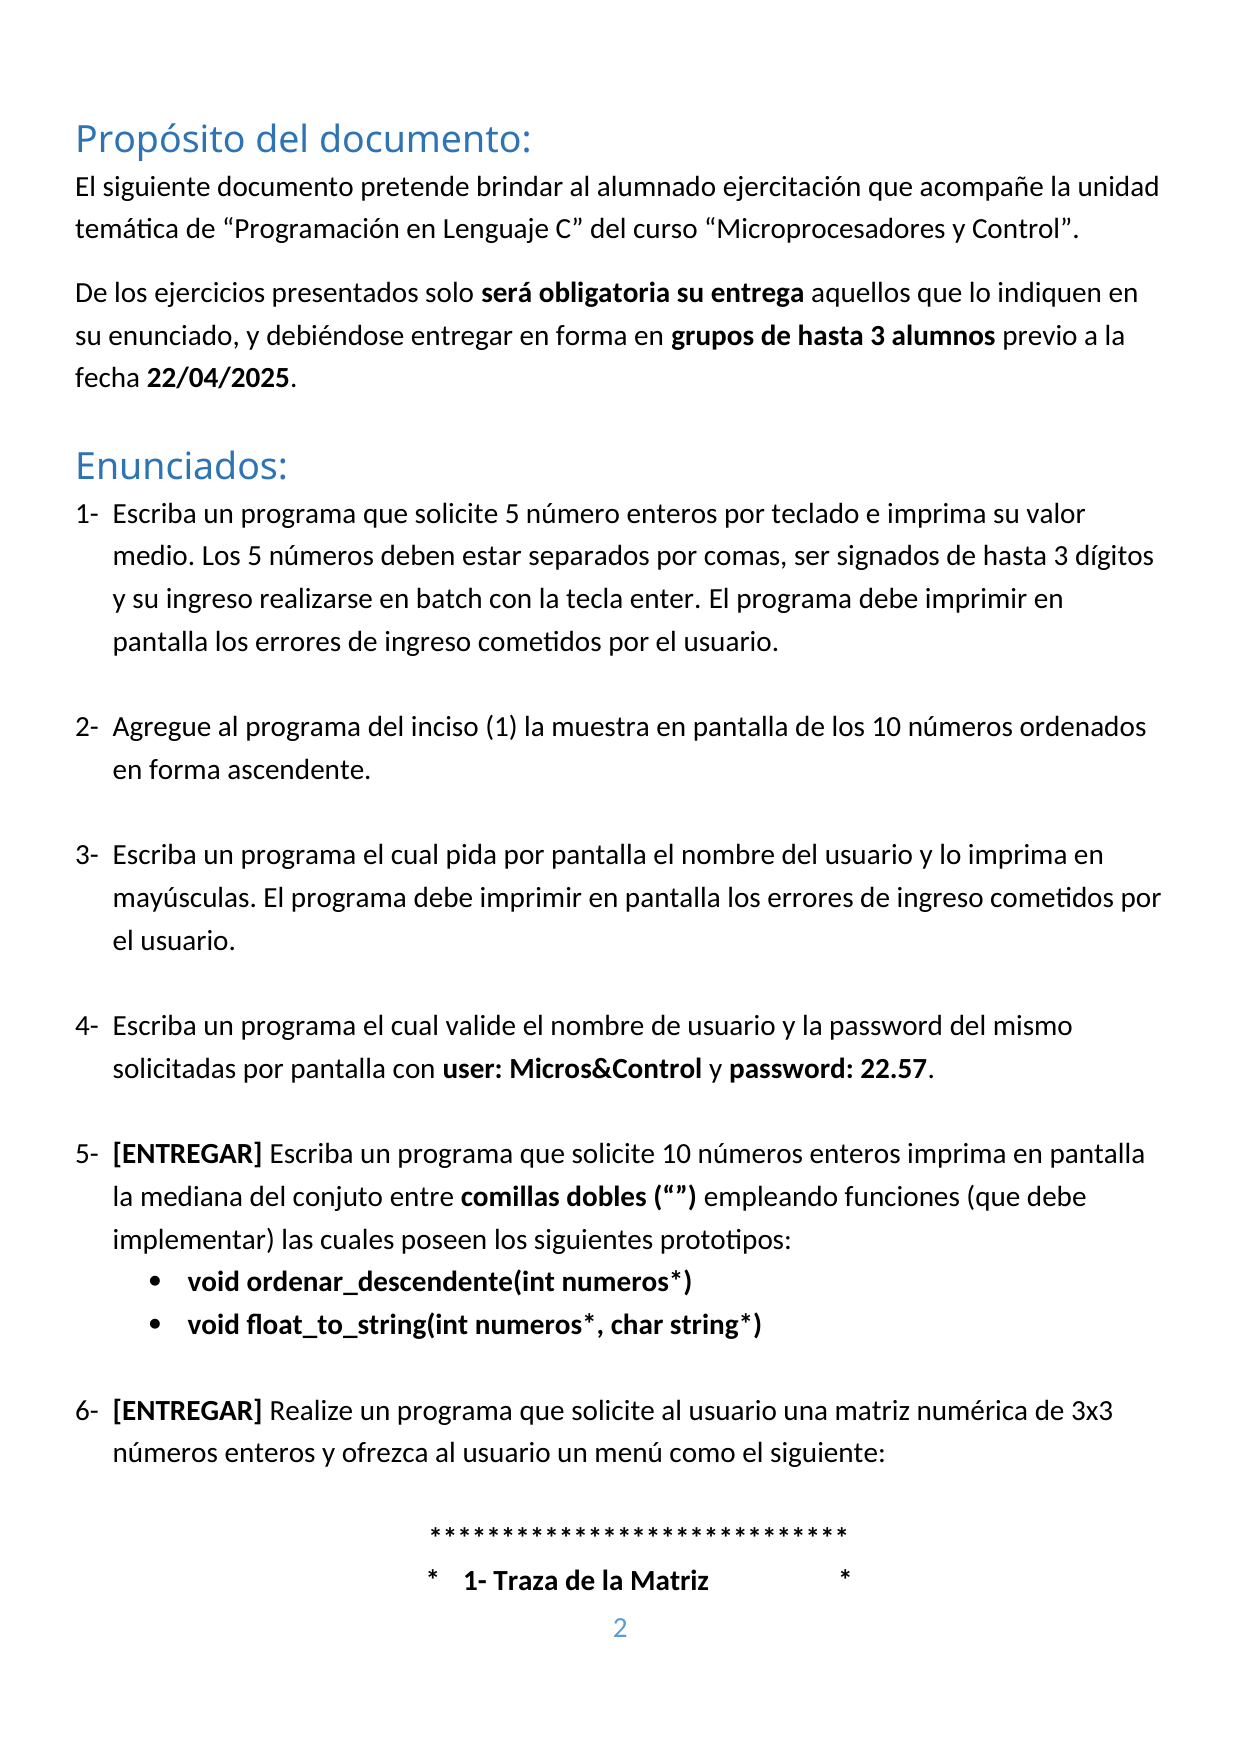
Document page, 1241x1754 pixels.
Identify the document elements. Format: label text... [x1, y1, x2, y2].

list [ENTREGAR] Escriba un programa que solicite 10 números enteros imprima en pantalla la mediana del conjuto entre comillas dobles (“”) empleando funciones (que debe implementar) las cuales poseen los siguientes prototipos: [75, 1135, 1165, 1256]
list * 1- Traza de la Matriz * [112, 1562, 1165, 1598]
text El siguiente documento pretende brindar al alumnado ejercitación que acompañe la unidad temática de “Programación en Lenguaje C” del curso “Microprocesadores y Control”. [75, 168, 1165, 246]
list Escriba un programa el cual valide el nombre de usuario y la password del mismo solicitadas por pantalla con user: Micros&Control y password: 22.57. [75, 1007, 1165, 1086]
list void float_to_string(int numeros*, char string*) [150, 1306, 1165, 1342]
text De los ejercicios presentados solo será obligatoria su entrega aquellos que lo indiquen en su enunciado, y debiéndose entregar en forma en grupos de hasta 3 alumnos previo a la fecha 22/04/2025. [75, 274, 1165, 395]
list void ordenar_descendente(int numeros*) [150, 1263, 1165, 1299]
subtitle Propósito del documento: [75, 112, 1165, 163]
list Escriba un programa que solicite 5 número enteros por teclado e imprima su valor medio. Los 5 números deben estar separados por comas, ser signados de hasta 3 dígitos y su ingreso realizarse en batch con la tecla enter. El programa debe imprimir en pantalla los errores de ingreso cometidos por el usuario. [75, 495, 1165, 658]
subtitle Enunciados: [75, 439, 1165, 491]
list ***************************** [112, 1520, 1165, 1555]
list Escriba un programa el cual pida por pantalla el nombre del usuario y lo imprima en mayúsculas. El programa debe imprimir en pantalla los errores de ingreso cometidos por el usuario. [75, 836, 1165, 957]
list [ENTREGAR] Realize un programa que solicite al usuario una matriz numérica de 3x3 números enteros y ofrezca al usuario un menú como el siguiente: [75, 1392, 1165, 1513]
list Agregue al programa del inciso (1) la muestra en pantalla de los 10 números ordenados en forma ascendente. [75, 708, 1165, 787]
